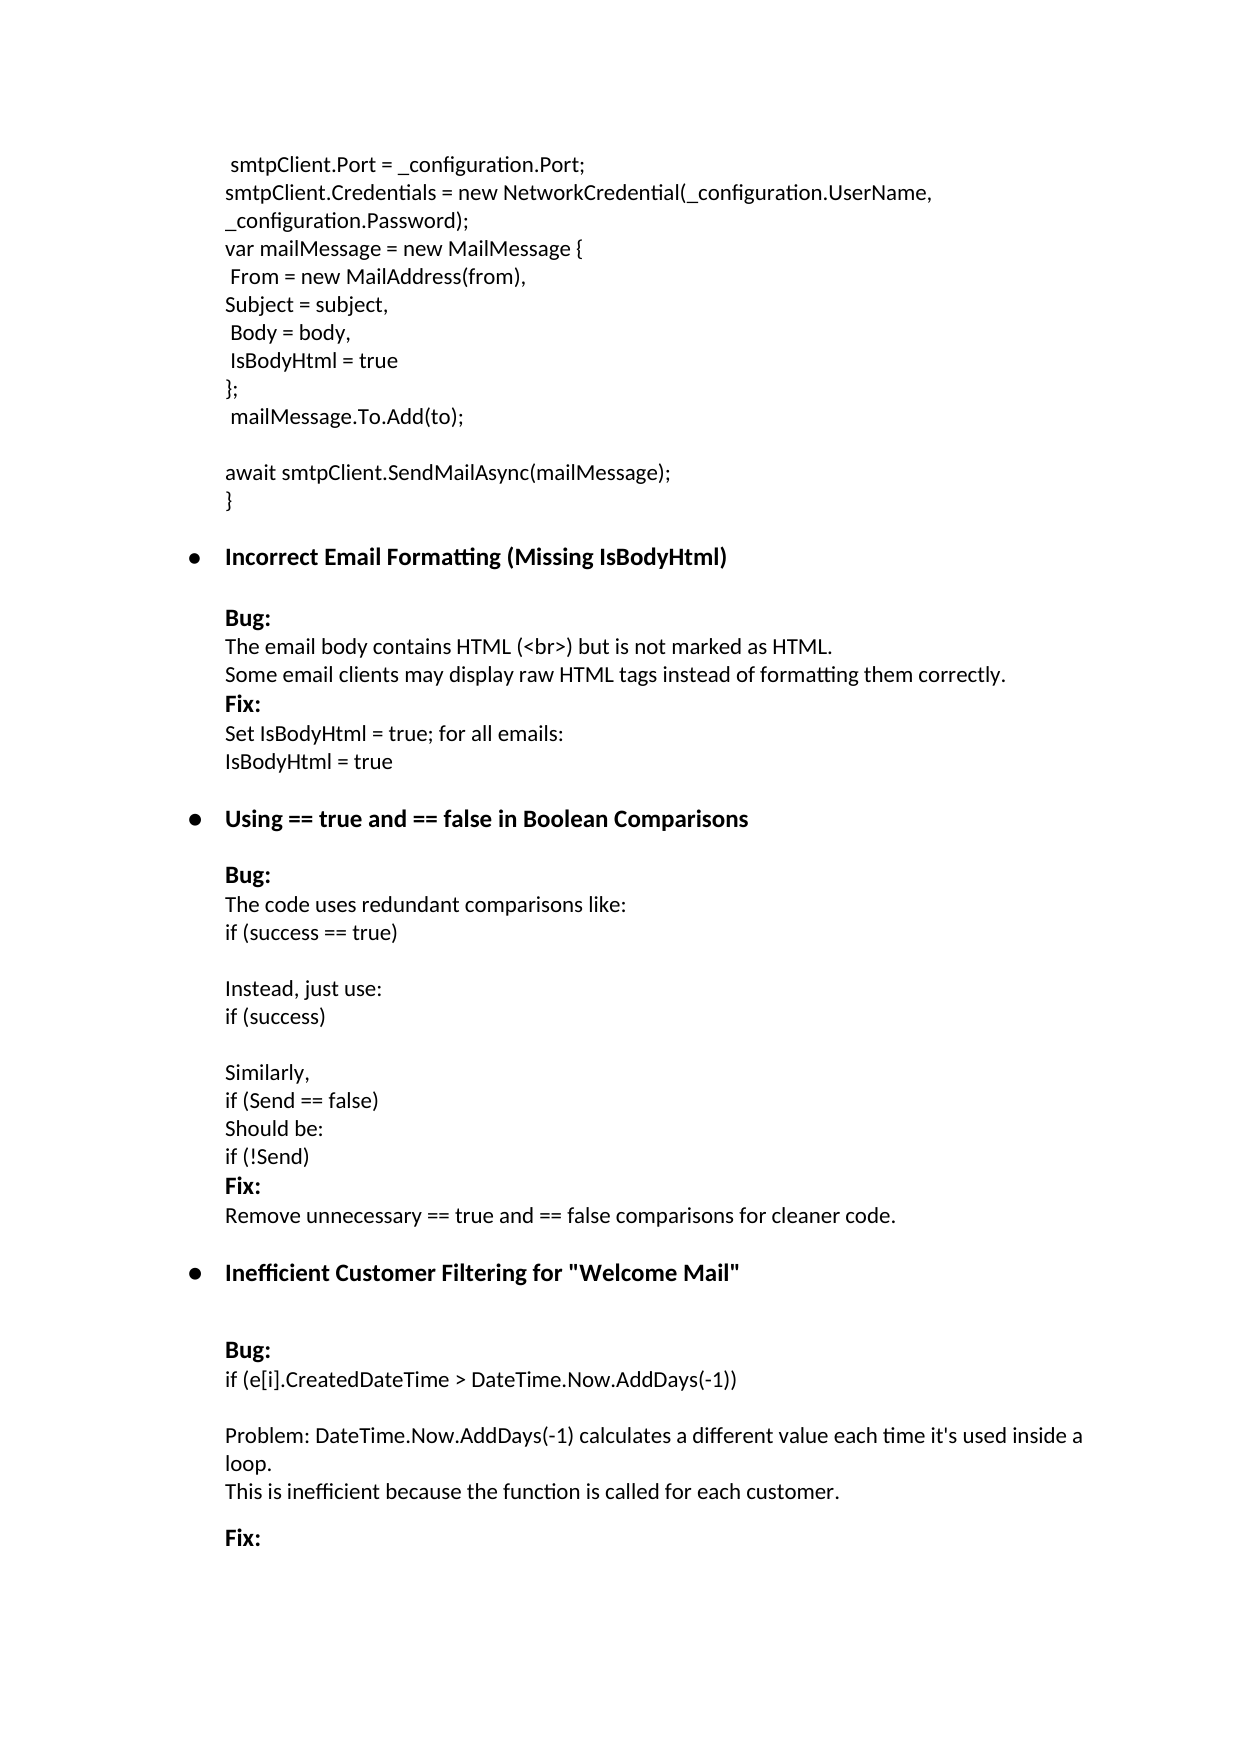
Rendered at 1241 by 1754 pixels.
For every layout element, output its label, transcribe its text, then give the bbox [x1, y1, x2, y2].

text Fix: [150, 1522, 1090, 1552]
text Bug: if (e[i].CreatedDateTime > DateTime.Now.AddDays(-1)) Problem: DateTime.Now.AddDays(-1) calculates a different value each time it's used inside a loop. This is inefficient because the function is called for each customer. [225, 1304, 1090, 1505]
text Bug: [225, 860, 1090, 890]
list Inefficient Customer Filtering for "Welcome Mail" [187, 1257, 1090, 1287]
list Using == true and == false in Boolean Comparisons [187, 803, 1090, 860]
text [225, 150, 1090, 541]
text Bug: The email body contains HTML (<br>) but is not marked as HTML. Some email clients may display raw HTML tags instead of formatting them correctly. [225, 571, 1090, 688]
text Fix: Set IsBodyHtml = true; for all emails: IsBodyHtml = true [225, 688, 1090, 775]
text The code uses redundant comparisons like: if (success == true) Instead, just use: if (success) Similarly, if (Send == false) Should be: if (!Send) Fix: Remove unnecessary == true and == false comparisons for cleaner code. [225, 890, 1090, 1229]
list Incorrect Email Formatting (Missing IsBodyHtml) [187, 541, 1090, 571]
